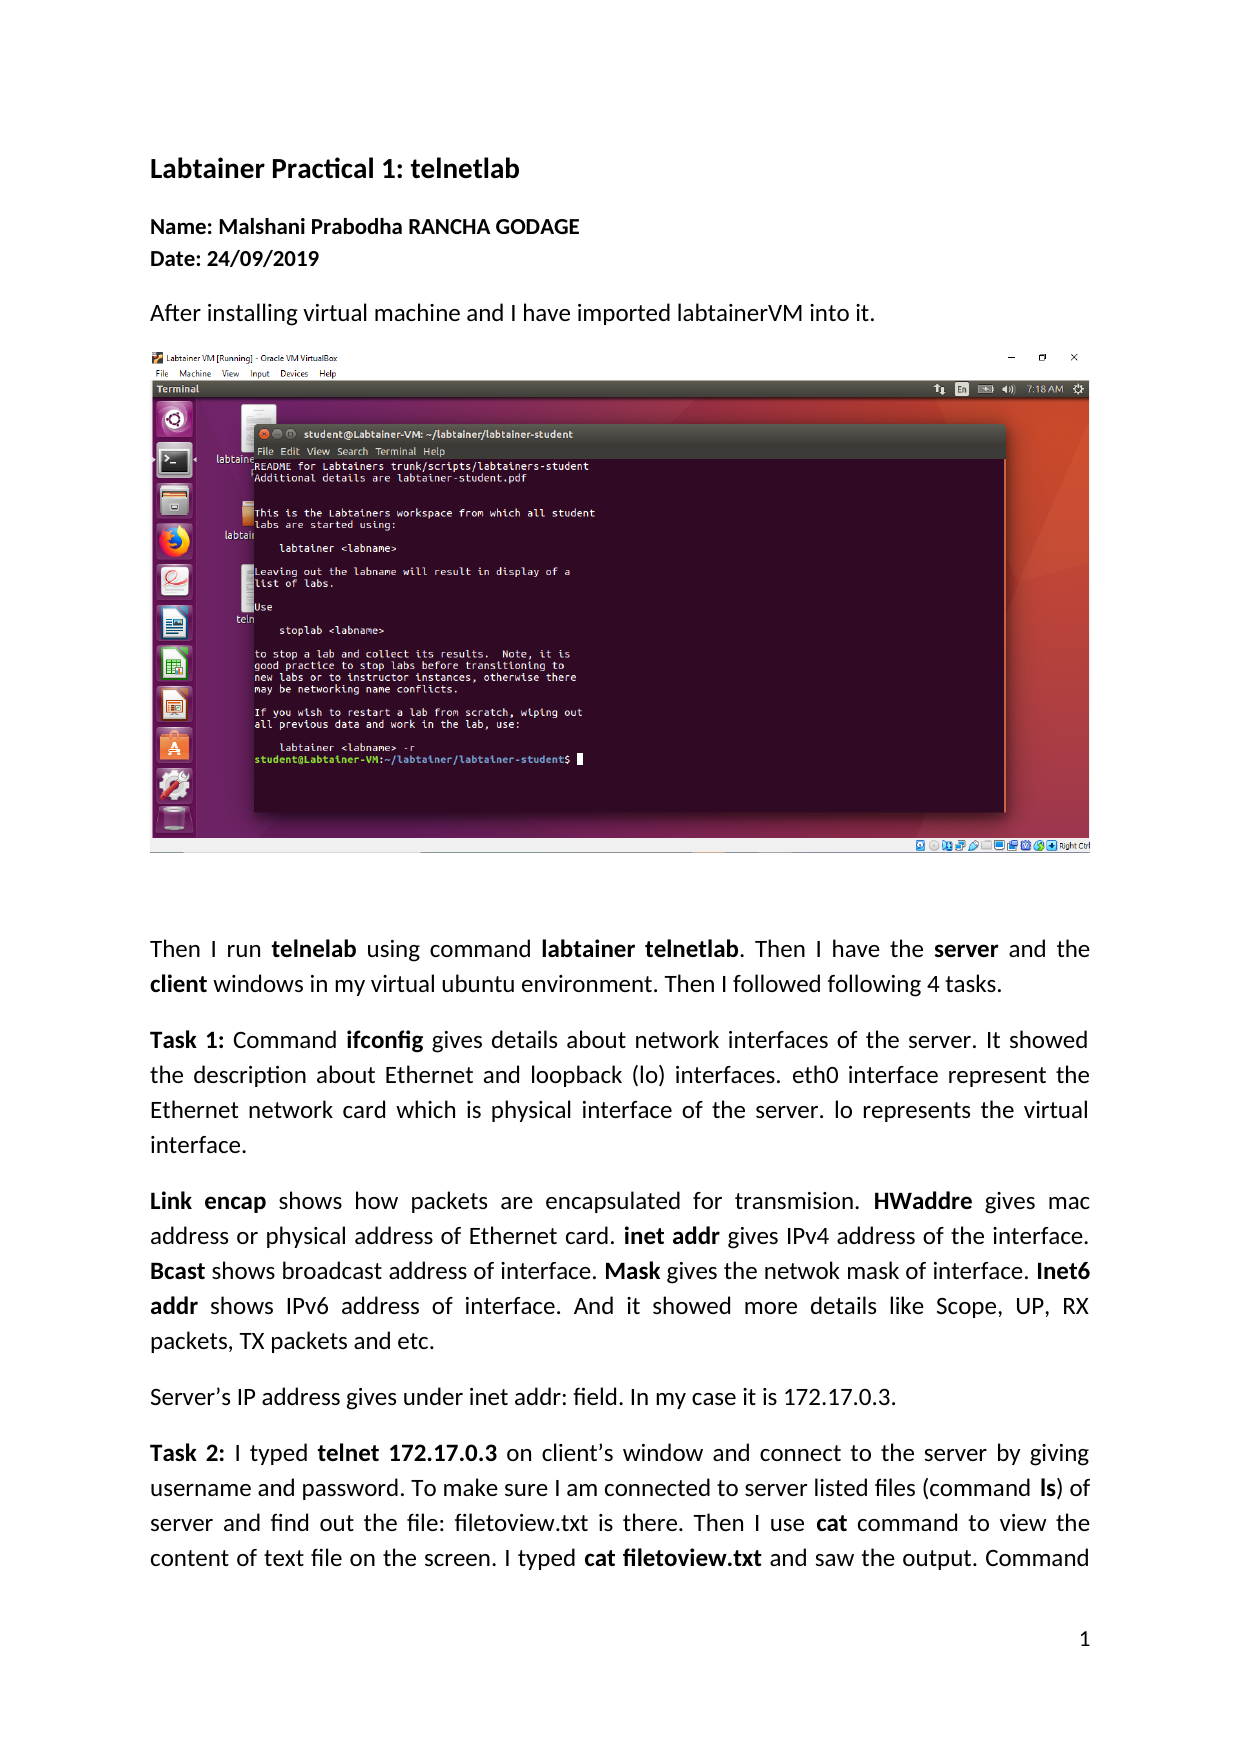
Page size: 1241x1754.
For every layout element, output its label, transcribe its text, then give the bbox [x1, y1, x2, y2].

text Link encap shows how packets are encapsulated for transmision. HWaddre gives mac address or physical address of Ethernet card. inet addr gives IPv4 address of the interface. Bcast shows broadcast address of interface. Mask gives the netwok mask of interface. Inet6 addr shows IPv6 address of interface. And it showed more details like Scope, UP, RX packets, TX packets and etc. [150, 1185, 1090, 1356]
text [150, 1437, 1090, 1572]
text Name: Malshani Prabodha RANCHA GODAGE Date: 24/09/2019 [150, 212, 1090, 272]
text Labtainer Practical 1: telnetlab [150, 150, 1090, 186]
picture [150, 352, 1091, 853]
text After installing virtual machine and I have imported labtainerVM into it. [150, 297, 1090, 327]
text Task 1: Command ifconfig gives details about network interfaces of the server. It showed the description about Ethernet and loopback (lo) interfaces. ﻿eth0 interface represent the Ethernet network card which is physical interface of the server. lo represents the virtual interface. [150, 1024, 1090, 1160]
text Server’s IP address gives under inet addr: field. In my case it is 172.17.0.3. [150, 1381, 1090, 1411]
text Then I run telnelab using command labtainer telnetlab. Then I have the server and the client windows in my virtual ubuntu environment. Then I followed following 4 tasks. [150, 933, 1090, 999]
